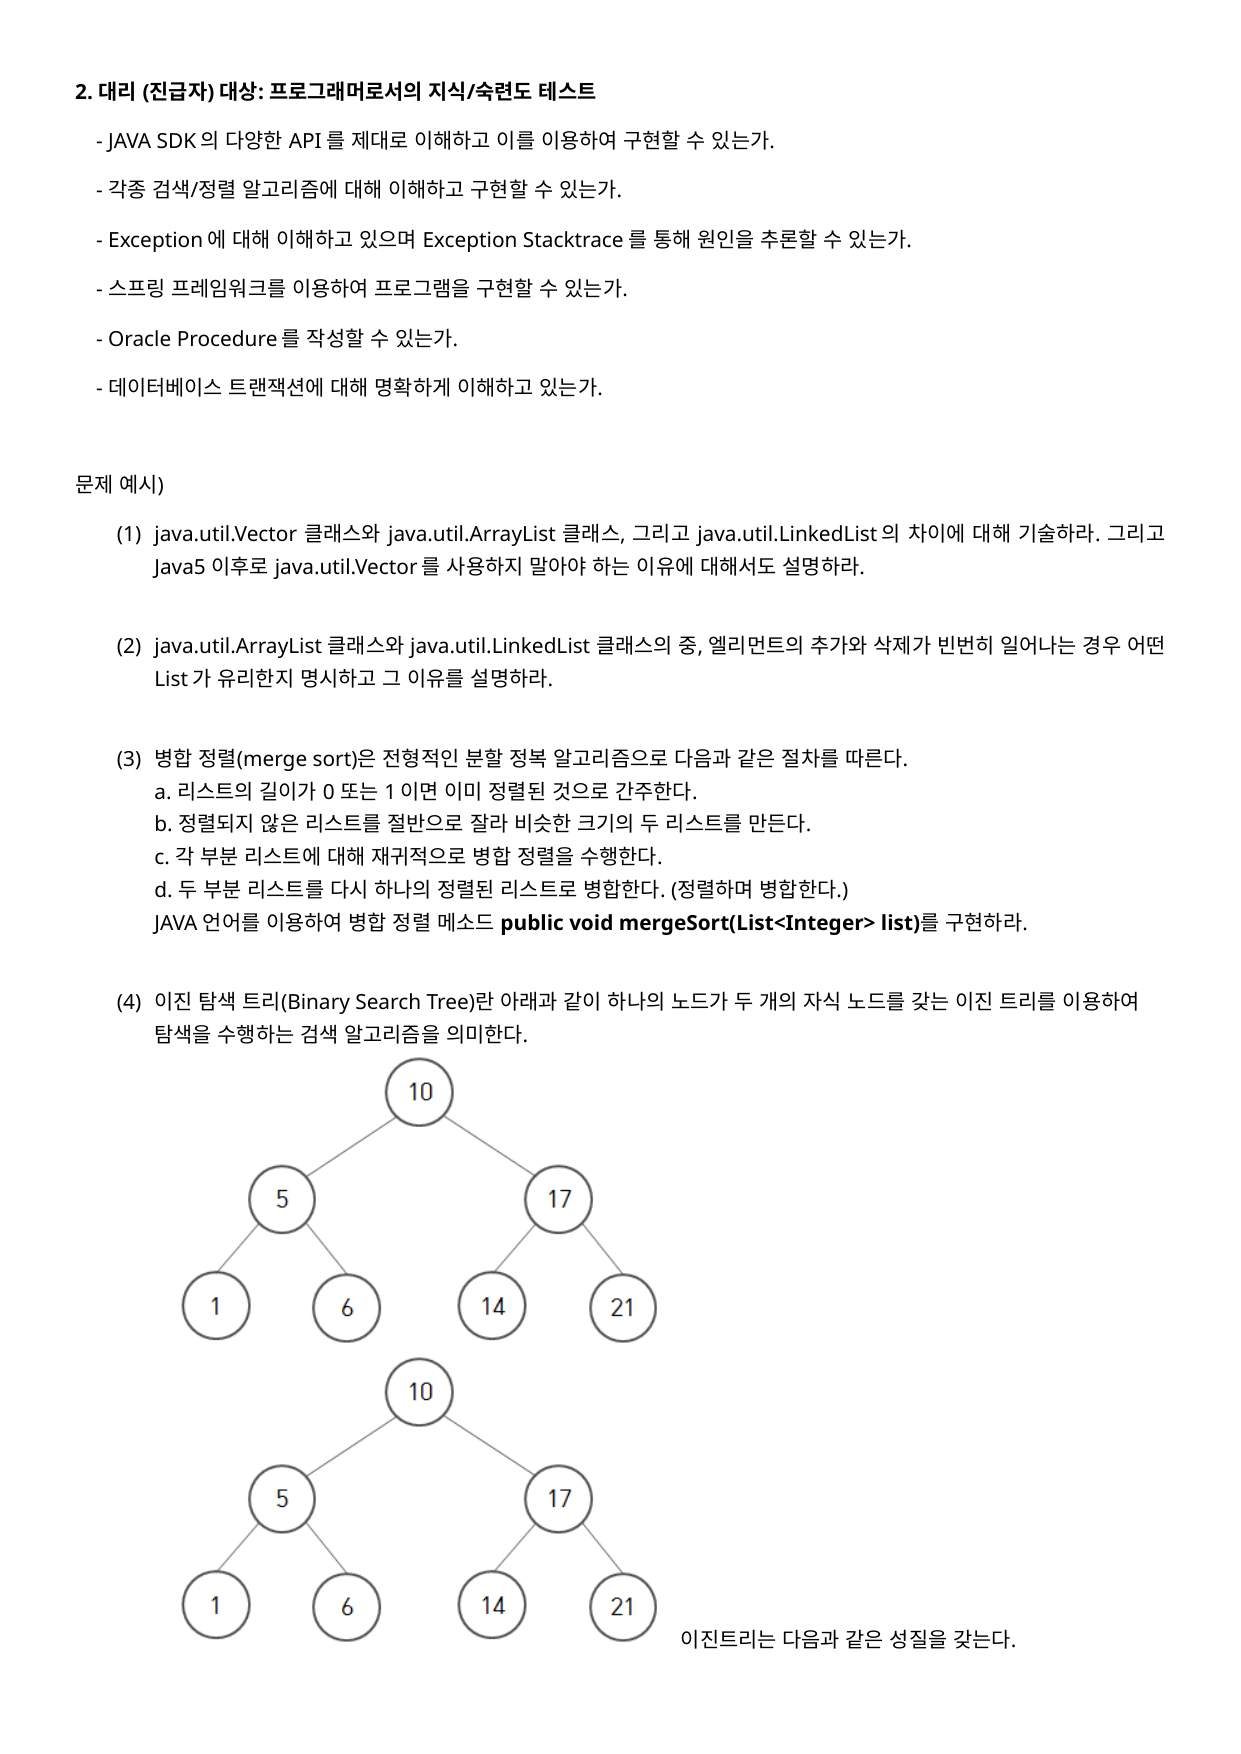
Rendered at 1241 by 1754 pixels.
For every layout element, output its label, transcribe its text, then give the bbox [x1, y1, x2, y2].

list java.util.Vector 클래스와 java.util.ArrayList 클래스, 그리고 java.util.LinkedList의 차이에 대해 기술하라. 그리고 Java5 이후로 java.util.Vector를 사용하지 말아야 하는 이유에 대해서도 설명하라. [117, 517, 1165, 611]
text - 스프링 프레임워크를 이용하여 프로그램을 구현할 수 있는가. [75, 272, 1165, 303]
text - JAVA SDK의 다양한 API를 제대로 이해하고 이를 이용하여 구현할 수 있는가. [75, 124, 1165, 155]
list java.util.ArrayList 클래스와 java.util.LinkedList 클래스의 중, 엘리먼트의 추가와 삭제가 빈번히 일어나는 경우 어떤 List가 유리한지 명시하고 그 이유를 설명하라. [117, 630, 1165, 723]
text - Exception에 대해 이해하고 있으며 Exception Stacktrace를 통해 원인을 추론할 수 있는가. [75, 223, 1165, 253]
text - 데이터베이스 트랜잭션에 대해 명확하게 이해하고 있는가. [75, 371, 1165, 402]
text - 각종 검색/정렬 알고리즘에 대해 이해하고 구현할 수 있는가. [75, 174, 1165, 204]
text - Oracle Procedure를 작성할 수 있는가. [75, 322, 1165, 352]
list 병합 정렬(merge sort)은 전형적인 분할 정복 알고리즘으로 다음과 같은 절차를 따른다. a. 리스트의 길이가 0 또는 1이면 이미 정렬된 것으로 간주한다. b. 정렬되지 않은 리스트를 절반으로 잘라 비슷한 크기의 두 리스트를 만든다. c. 각 부분 리스트에 대해 재귀적으로 병합 정렬을 수행한다. d. 두 부분 리스트를 다시 하나의 정렬된 리스트로 병합한다. (정렬하며 병합한다.) JAVA 언어를 이용하여 병합 정렬 메소드 public void mergeSort(List<Integer> list)를 구현하라. [117, 742, 1165, 967]
text 2. 대리 (진급자) 대상: 프로그래머로서의 지식/숙련도 테스트 [75, 75, 1165, 105]
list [117, 986, 1165, 1654]
text 문제 예시) [75, 468, 1165, 498]
